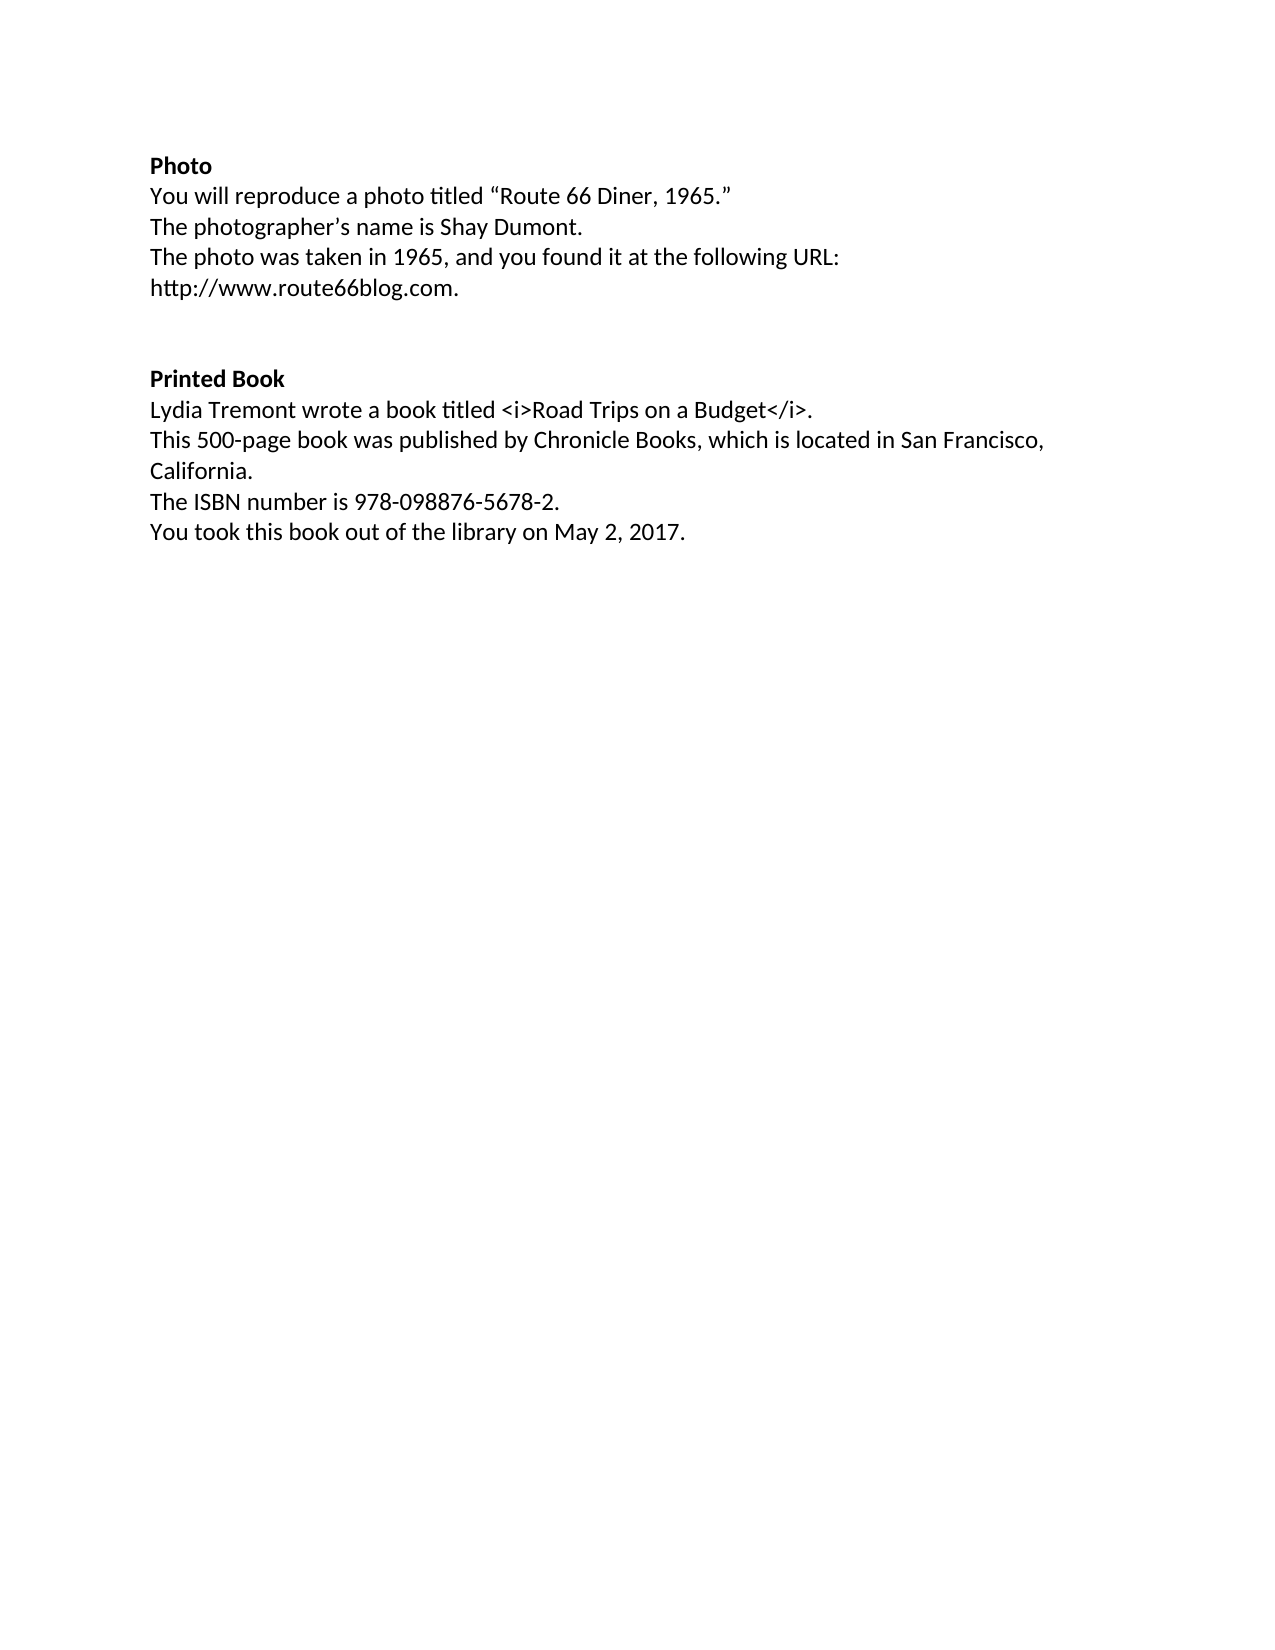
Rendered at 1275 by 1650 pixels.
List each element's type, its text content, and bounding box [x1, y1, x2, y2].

text The photographer’s name is Shay Dumont. [150, 211, 1125, 242]
text The ISBN number is 978-098876-5678-2. [150, 486, 1125, 516]
text Photo [150, 150, 1125, 181]
text Lydia Tremont wrote a book titled <i>Road Trips on a Budget</i>. [150, 394, 1125, 425]
text Printed Book [150, 364, 1125, 394]
text You will reproduce a photo titled “Route 66 Diner, 1965.” [150, 181, 1125, 211]
text You took this book out of the library on May 2, 2017. [150, 516, 1125, 547]
text The photo was taken in 1965, and you found it at the following URL: http://www.route66blog.com. [150, 242, 1125, 303]
text This 500-page book was published by Chronicle Books, which is located in San Francisco, California. [150, 425, 1125, 486]
